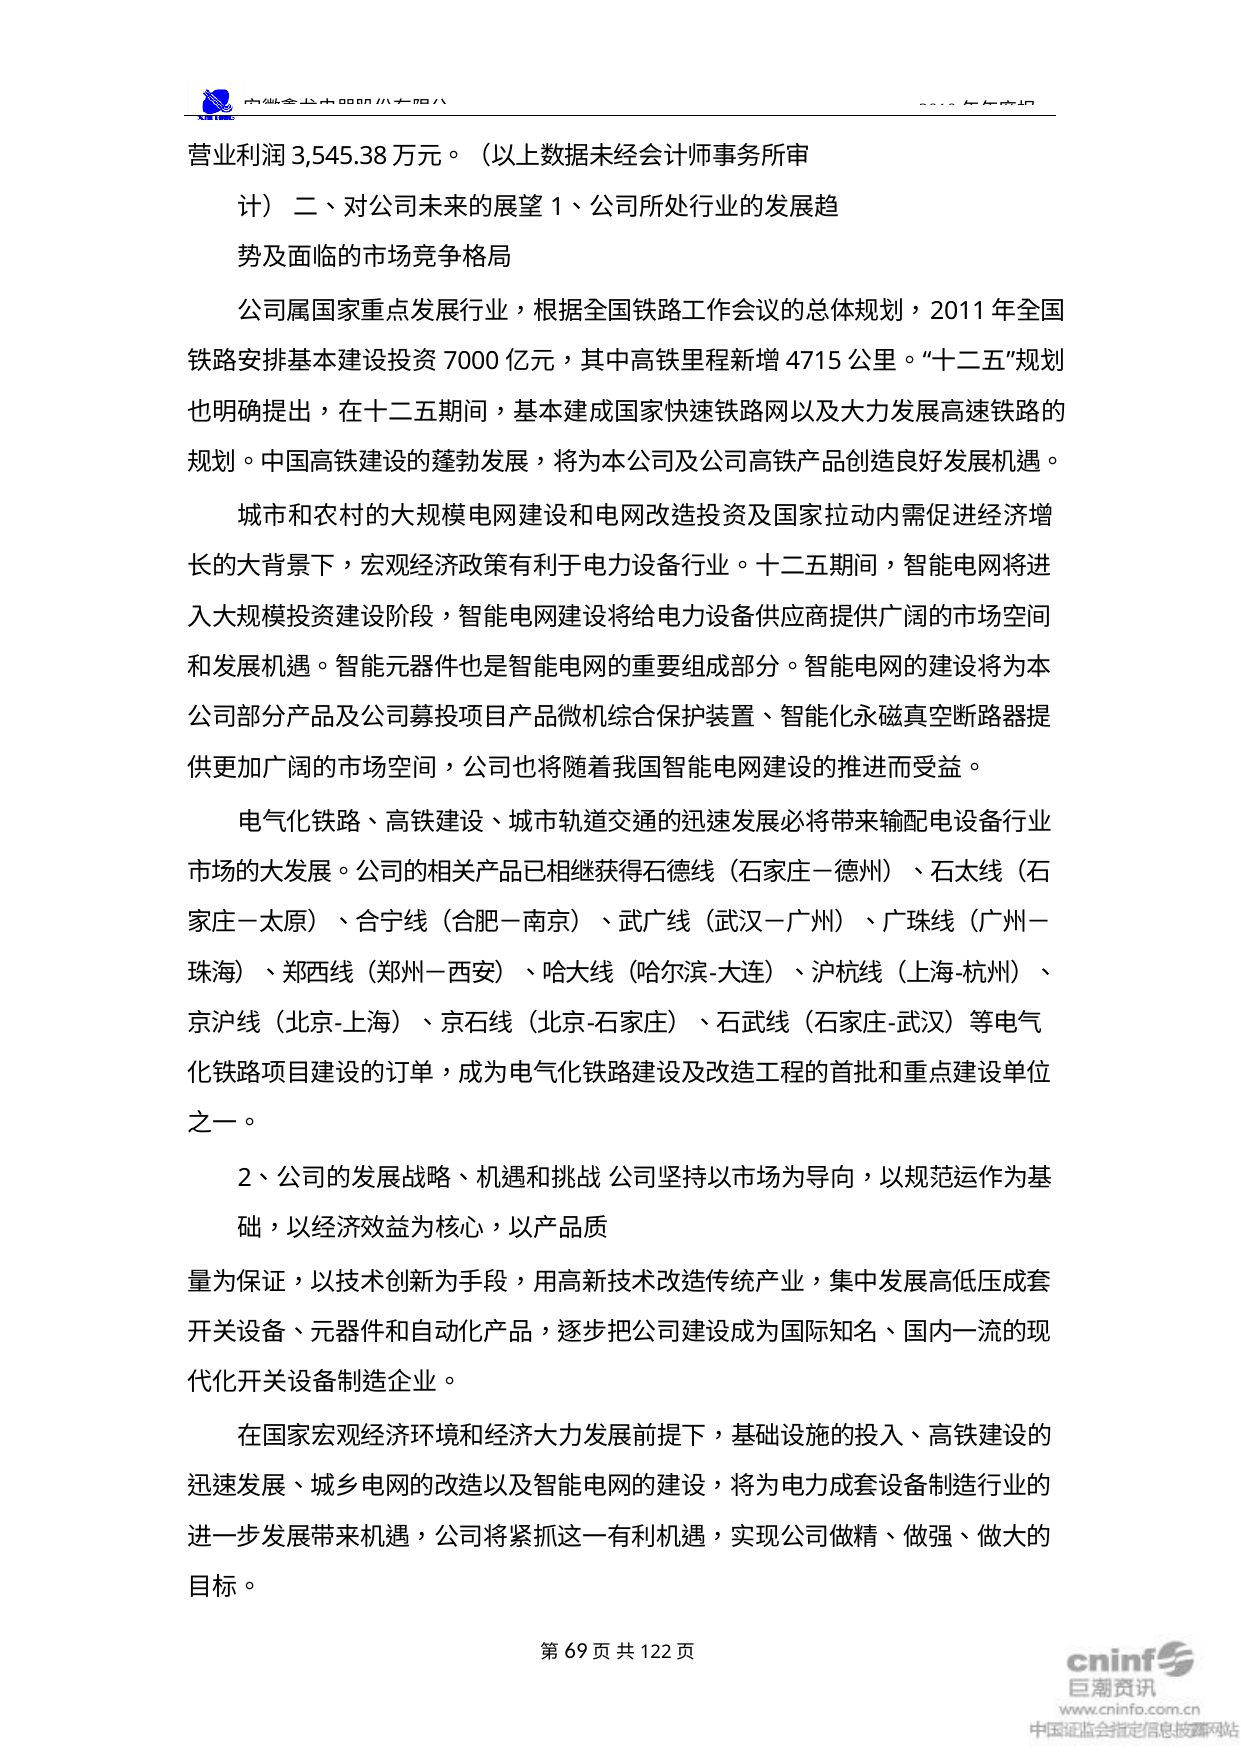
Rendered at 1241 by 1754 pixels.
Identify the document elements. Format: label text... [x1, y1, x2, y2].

text 2、公司的发展战略、机遇和挑战 公司坚持以市场为导向，以规范运作为基础，以经济效益为核心，以产品质 [237, 1159, 1054, 1243]
picture [187, 84, 244, 115]
text 营业利润3,545.38万元。（以上数据未经会计师事务所审计） 二、对公司未来的展望 1、公司所处行业的发展趋势及面临的市场竞争格局 [187, 138, 851, 273]
picture [187, 116, 244, 121]
text 公司属国家重点发展行业，根据全国铁路工作会议的总体规划，2011年全国 铁路安排基本建设投资7000亿元，其中高铁里程新增4715公里。“十二五”规划 也明确提出，在十二五期间，基本建成国家快速铁路网以及大力发展高速铁路的 规划。中国高铁建设的蓬勃发展，将为本公司及公司高铁产品创造良好发展机遇。 [187, 293, 1066, 478]
text 在国家宏观经济环境和经济大力发展前提下，基础设施的投入、高铁建设的 迅速发展、城乡电网的改造以及智能电网的建设，将为电力成套设备制造行业的 进一步发展带来机遇，公司将紧抓这一有利机遇，实现公司做精、做强、做大的 目标。 [187, 1418, 1054, 1603]
text 量为保证，以技术创新为手段，用高新技术改造传统产业，集中发展高低压成套 开关设备、元器件和自动化产品，逐步把公司建设成为国际知名、国内一流的现 代化开关设备制造企业。 [187, 1263, 1053, 1398]
text 电气化铁路、高铁建设、城市轨道交通的迅速发展必将带来输配电设备行业 市场的大发展。公司的相关产品已相继获得石德线（石家庄－德州）、石太线（石 家庄－太原）、合宁线（合肥－南京）、武广线（武汉－广州）、广珠线（广州－ 珠海）、郑西线（郑州－西安）、哈大线（哈尔滨-大连）、沪杭线（上海-杭州）、 京沪线（北京-上海）、京石线（北京-石家庄）、石武线（石家庄-武汉）等电气 化铁路项目建设的订单，成为电气化铁路建设及改造工程的首批和重点建设单位 之一。 [187, 803, 1063, 1139]
picture [1029, 1633, 1241, 1754]
text 城市和农村的大规模电网建设和电网改造投资及国家拉动内需促进经济增 长的大背景下，宏观经济政策有利于电力设备行业。十二五期间，智能电网将进 入大规模投资建设阶段，智能电网建设将给电力设备供应商提供广阔的市场空间 和发展机遇。智能元器件也是智能电网的重要组成部分。智能电网的建设将为本 公司部分产品及公司募投项目产品微机综合保护装置、智能化永磁真空断路器提 供更加广阔的市场空间，公司也将随着我国智能电网建设的推进而受益。 [187, 498, 1054, 783]
